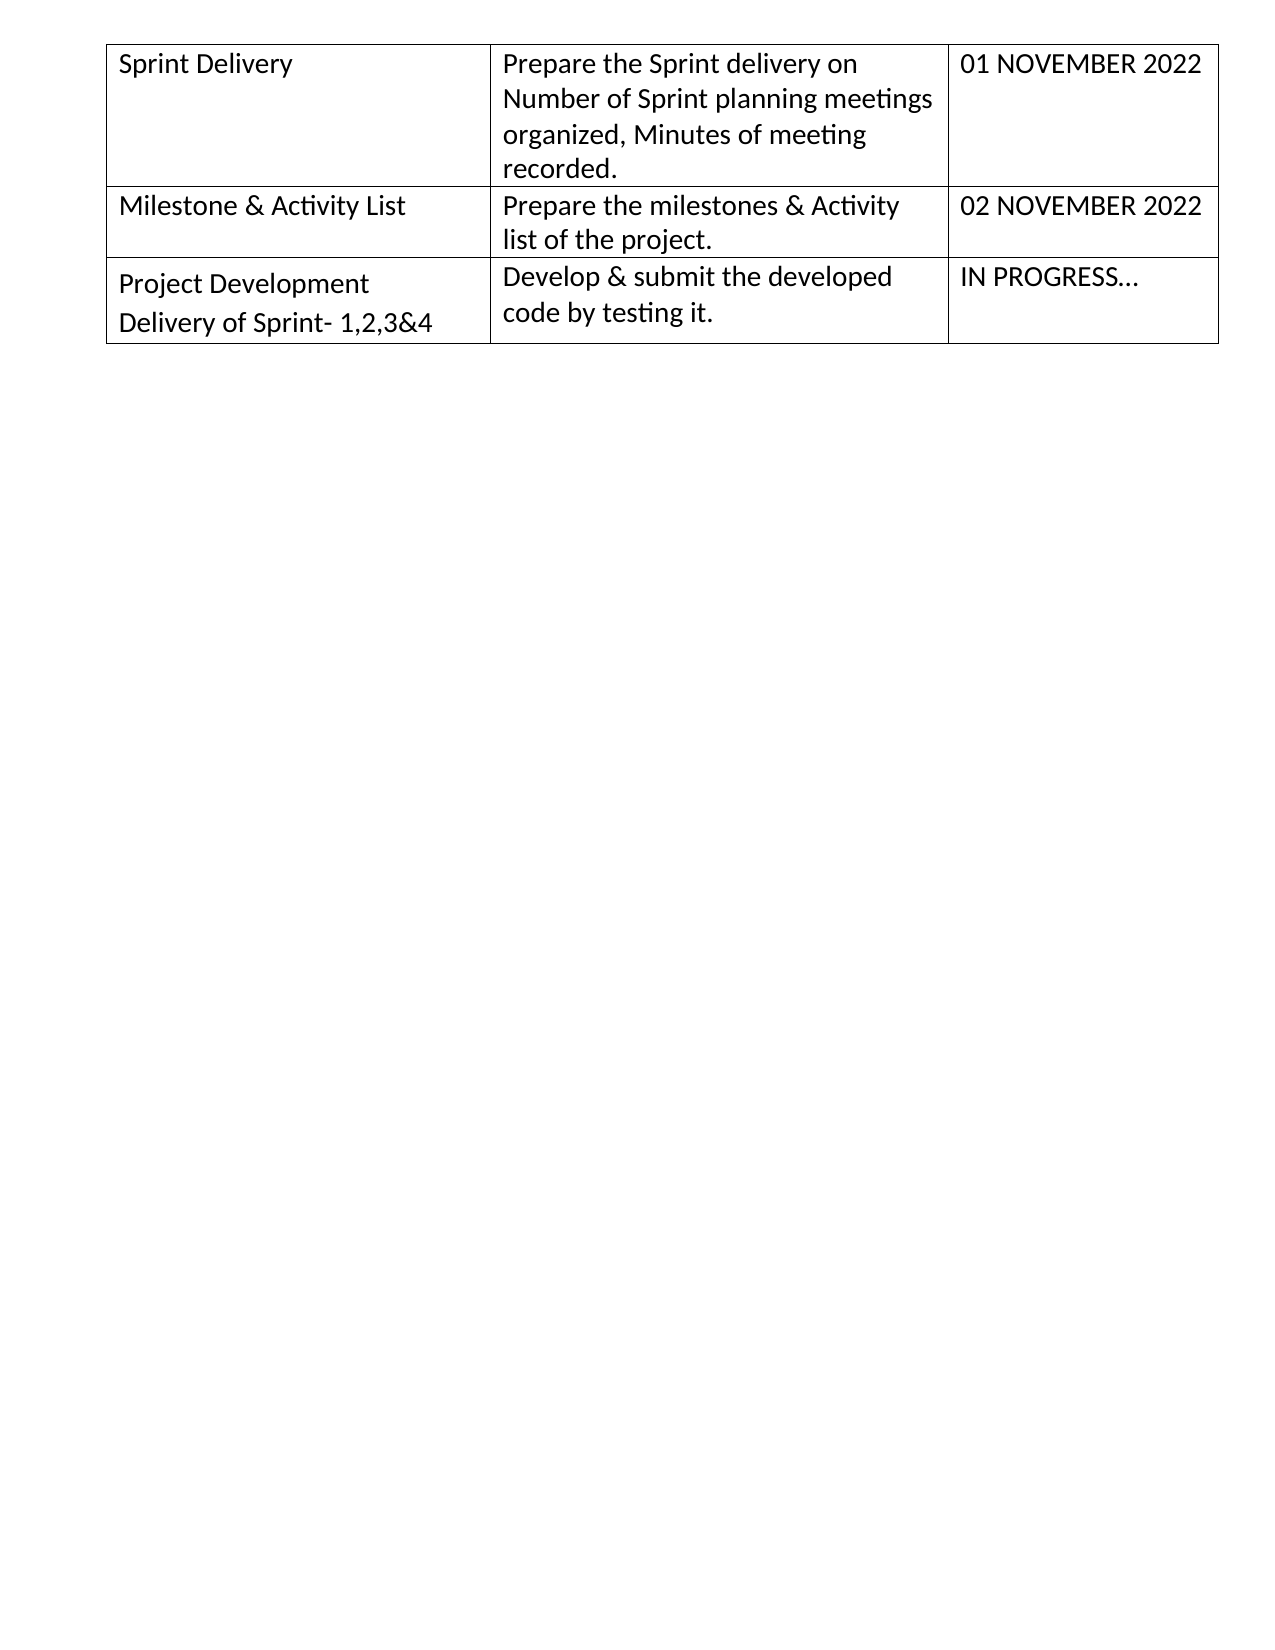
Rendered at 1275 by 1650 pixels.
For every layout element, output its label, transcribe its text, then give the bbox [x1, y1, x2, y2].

table_cell IN PROGRESS… [949, 258, 1218, 342]
table_cell Prepare the milestones & Activity list of the project. [491, 187, 948, 257]
table_header Sprint Delivery [107, 45, 490, 186]
table_cell Develop & submit the developed code by testing it. [491, 258, 948, 342]
table_cell 02 NOVEMBER 2022 [949, 187, 1218, 257]
table_cell Project Development Delivery of Sprint- 1,2,3&4 [107, 258, 490, 342]
table_header Prepare the Sprint delivery on Number of Sprint planning meetings organized, Minutes of meeting recorded. [491, 45, 948, 186]
table_cell Milestone & Activity List [107, 187, 490, 257]
table_header 01 NOVEMBER 2022 [949, 45, 1218, 186]
